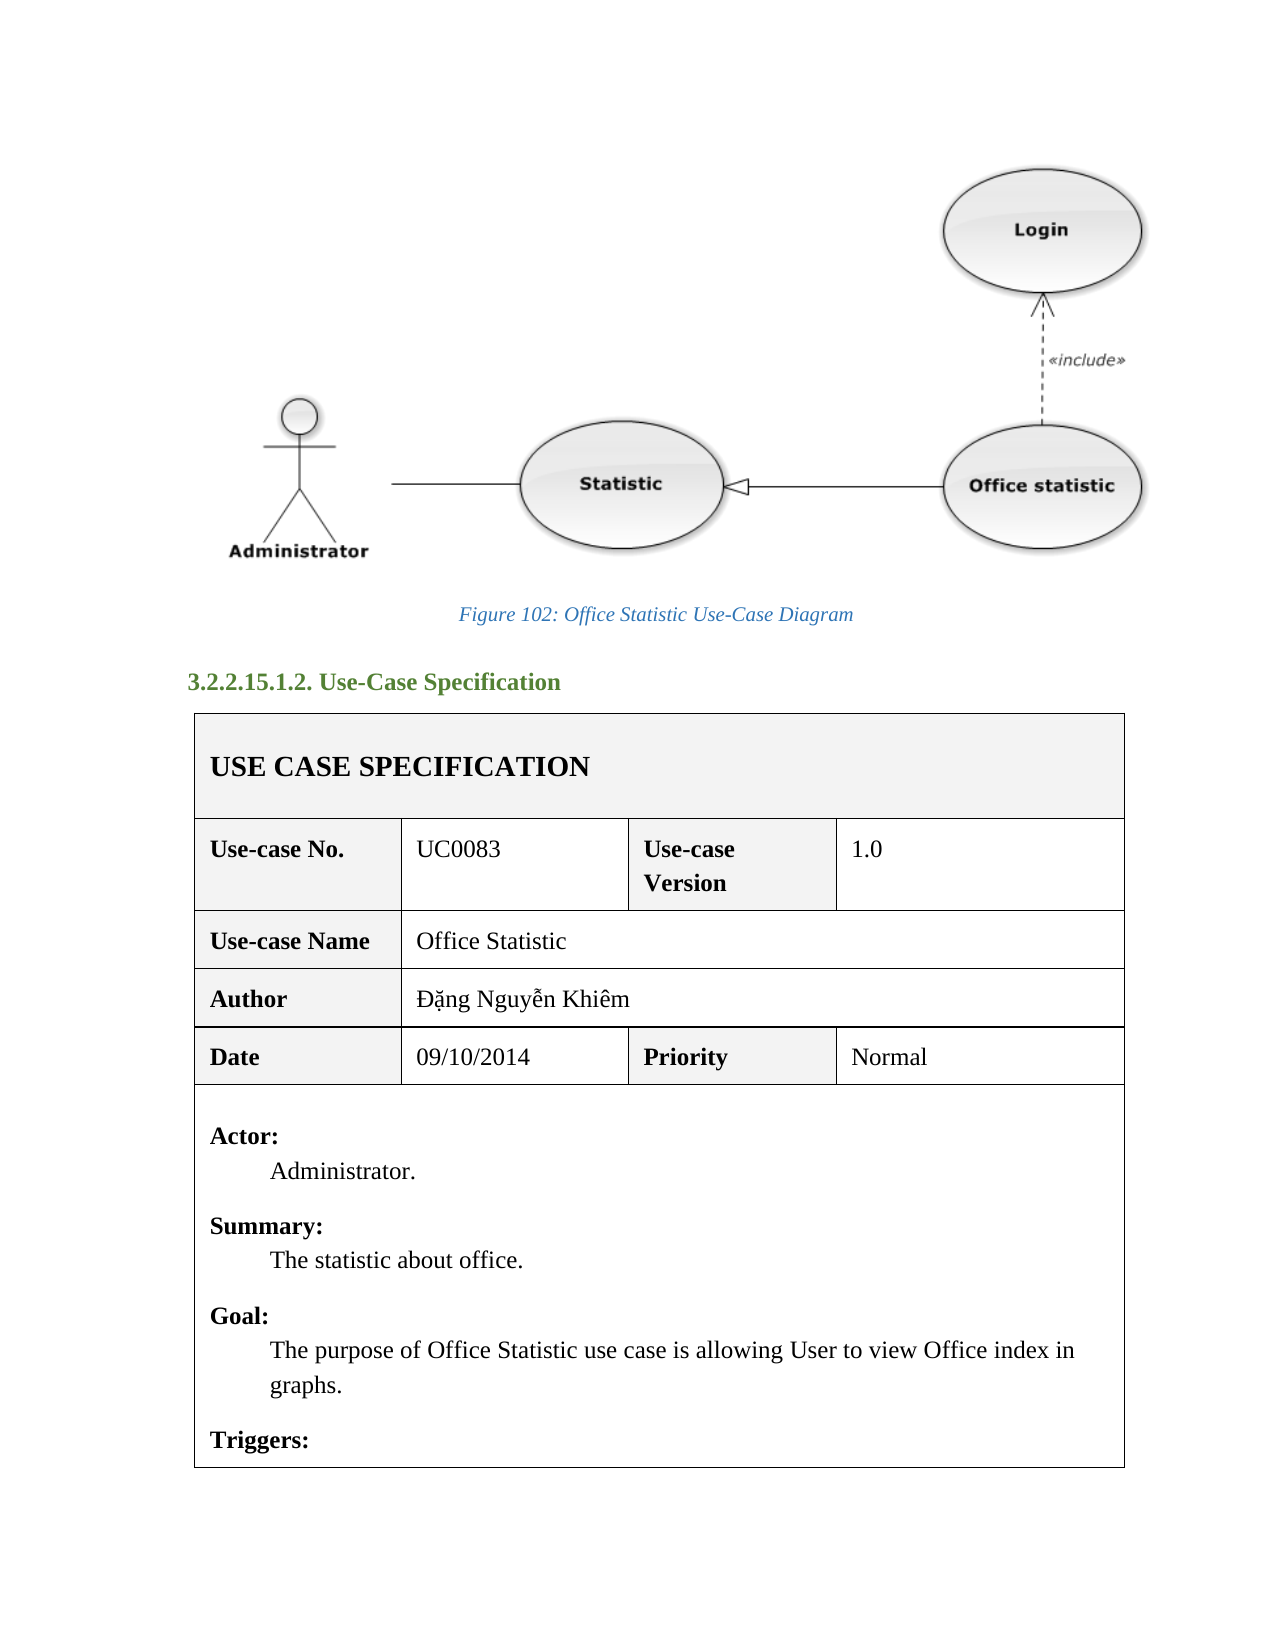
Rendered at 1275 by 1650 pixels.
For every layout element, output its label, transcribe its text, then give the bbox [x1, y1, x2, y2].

table_cell Date [195, 1028, 401, 1084]
table_cell Normal [837, 1028, 1124, 1084]
table_cell 09/10/2014 [402, 1028, 628, 1084]
table_cell Priority [629, 1028, 836, 1084]
table_cell UC0083 [402, 819, 628, 910]
table_cell Use-case Version [629, 819, 836, 910]
table_header USE CASE SPECIFICATION [195, 714, 1124, 818]
table_cell 1.0 [837, 819, 1124, 910]
table_cell Office Statistic [402, 911, 1124, 968]
picture [187, 150, 1162, 586]
table_cell Use-case No. [195, 819, 401, 910]
subtitle Use-Case Specification [187, 667, 1125, 696]
table_cell Use-case Name [195, 911, 401, 968]
text Figure 102: Office Statistic Use-Case Diagram [187, 602, 1125, 626]
table_cell Author [195, 969, 401, 1026]
table_cell Đặng Nguyễn Khiêm [402, 969, 1124, 1026]
